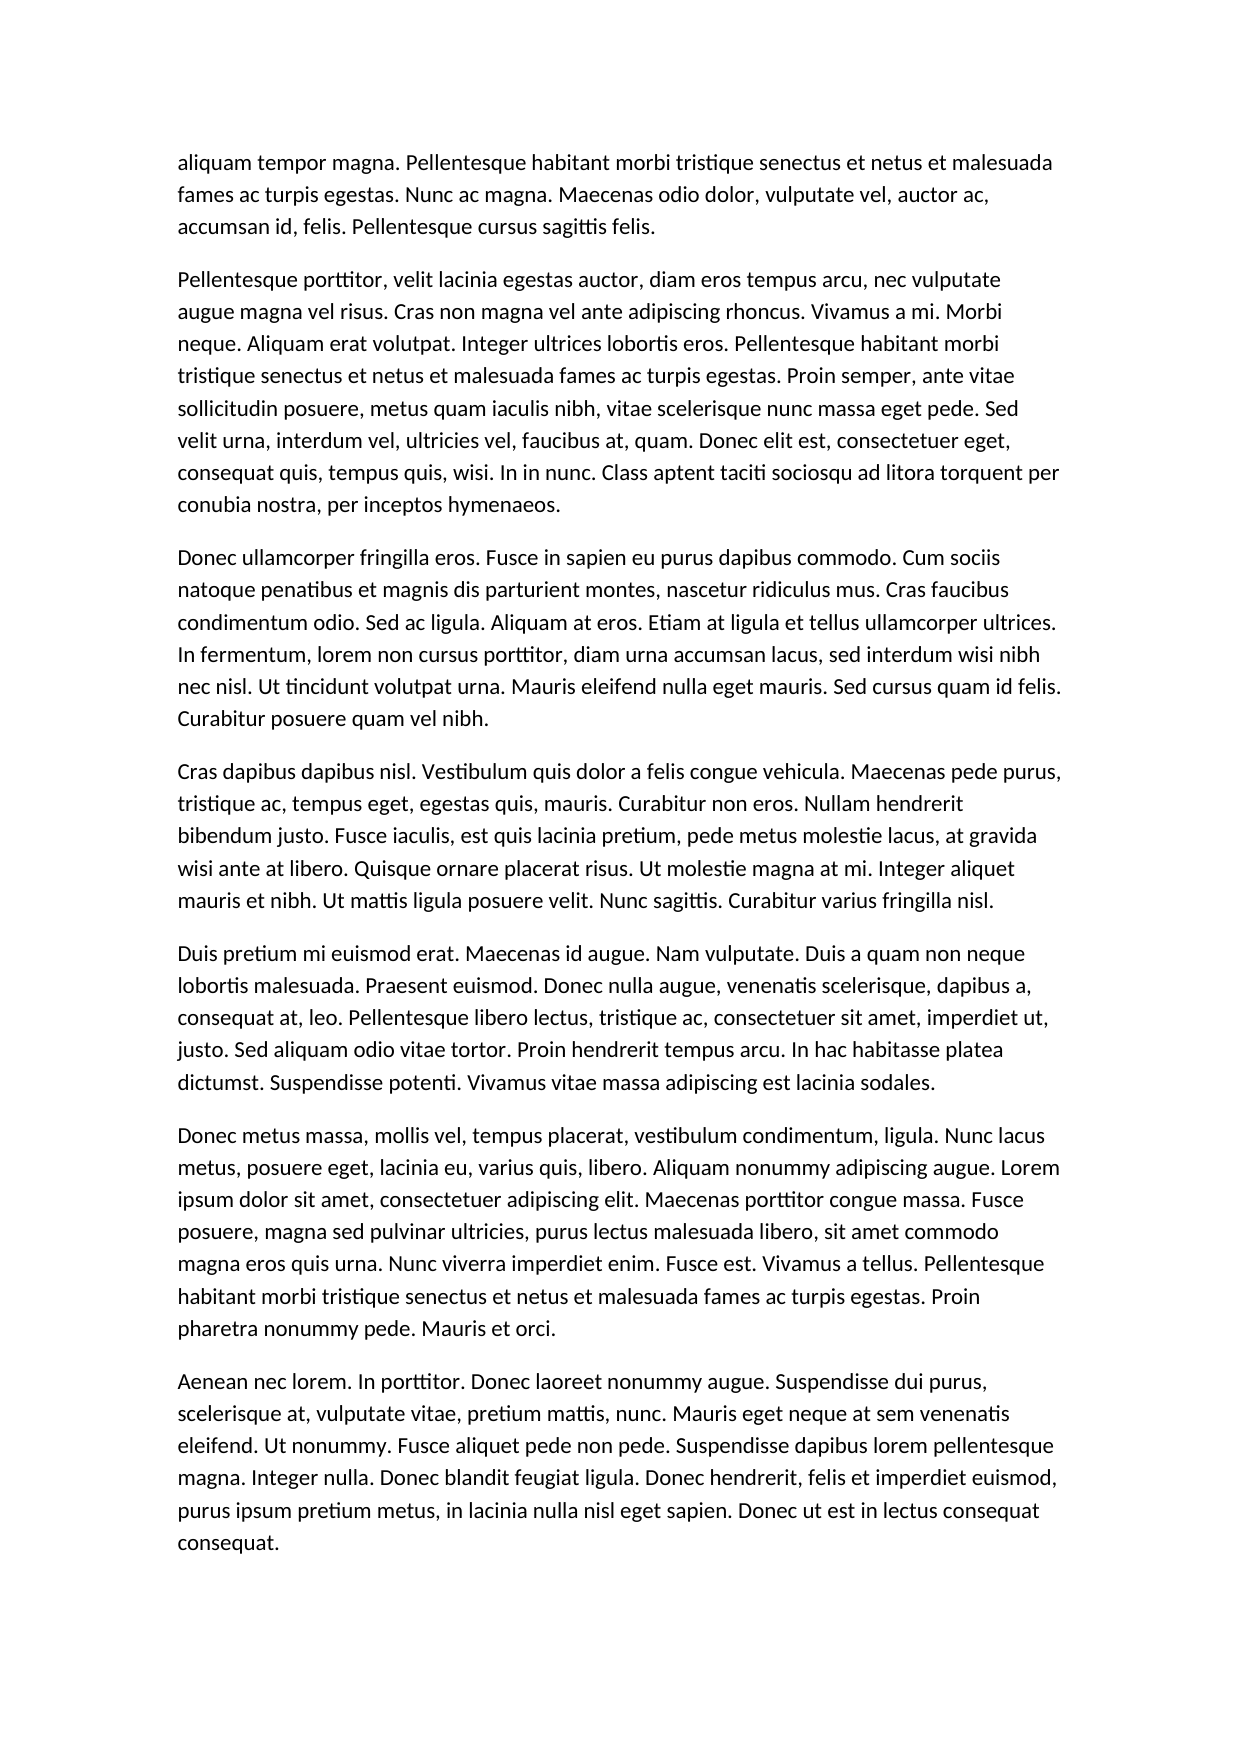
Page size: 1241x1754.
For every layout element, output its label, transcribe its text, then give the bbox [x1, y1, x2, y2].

text Cras dapibus dapibus nisl. Vestibulum quis dolor a felis congue vehicula. Maecenas pede purus, tristique ac, tempus eget, egestas quis, mauris. Curabitur non eros. Nullam hendrerit bibendum justo. Fusce iaculis, est quis lacinia pretium, pede metus molestie lacus, at gravida wisi ante at libero. Quisque ornare placerat risus. Ut molestie magna at mi. Integer aliquet mauris et nibh. Ut mattis ligula posuere velit. Nunc sagittis. Curabitur varius fringilla nisl. [177, 757, 1063, 914]
text Aenean nec lorem. In porttitor. Donec laoreet nonummy augue. Suspendisse dui purus, scelerisque at, vulputate vitae, pretium mattis, nunc. Mauris eget neque at sem venenatis eleifend. Ut nonummy. Fusce aliquet pede non pede. Suspendisse dapibus lorem pellentesque magna. Integer nulla. Donec blandit feugiat ligula. Donec hendrerit, felis et imperdiet euismod, purus ipsum pretium metus, in lacinia nulla nisl eget sapien. Donec ut est in lectus consequat consequat. [177, 1367, 1063, 1556]
text Duis pretium mi euismod erat. Maecenas id augue. Nam vulputate. Duis a quam non neque lobortis malesuada. Praesent euismod. Donec nulla augue, venenatis scelerisque, dapibus a, consequat at, leo. Pellentesque libero lectus, tristique ac, consectetuer sit amet, imperdiet ut, justo. Sed aliquam odio vitae tortor. Proin hendrerit tempus arcu. In hac habitasse platea dictumst. Suspendisse potenti. Vivamus vitae massa adipiscing est lacinia sodales. [177, 939, 1063, 1096]
text Donec metus massa, mollis vel, tempus placerat, vestibulum condimentum, ligula. Nunc lacus metus, posuere eget, lacinia eu, varius quis, libero. Aliquam nonummy adipiscing augue. Lorem ipsum dolor sit amet, consectetuer adipiscing elit. Maecenas porttitor congue massa. Fusce posuere, magna sed pulvinar ultricies, purus lectus malesuada libero, sit amet commodo magna eros quis urna. Nunc viverra imperdiet enim. Fusce est. Vivamus a tellus. Pellentesque habitant morbi tristique senectus et netus et malesuada fames ac turpis egestas. Proin pharetra nonummy pede. Mauris et orci. [177, 1121, 1063, 1342]
text Donec ullamcorper fringilla eros. Fusce in sapien eu purus dapibus commodo. Cum sociis natoque penatibus et magnis dis parturient montes, nascetur ridiculus mus. Cras faucibus condimentum odio. Sed ac ligula. Aliquam at eros. Etiam at ligula et tellus ullamcorper ultrices. In fermentum, lorem non cursus porttitor, diam urna accumsan lacus, sed interdum wisi nibh nec nisl. Ut tincidunt volutpat urna. Mauris eleifend nulla eget mauris. Sed cursus quam id felis. Curabitur posuere quam vel nibh. [177, 543, 1063, 732]
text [177, 148, 1063, 240]
text Pellentesque porttitor, velit lacinia egestas auctor, diam eros tempus arcu, nec vulputate augue magna vel risus. Cras non magna vel ante adipiscing rhoncus. Vivamus a mi. Morbi neque. Aliquam erat volutpat. Integer ultrices lobortis eros. Pellentesque habitant morbi tristique senectus et netus et malesuada fames ac turpis egestas. Proin semper, ante vitae sollicitudin posuere, metus quam iaculis nibh, vitae scelerisque nunc massa eget pede. Sed velit urna, interdum vel, ultricies vel, faucibus at, quam. Donec elit est, consectetuer eget, consequat quis, tempus quis, wisi. In in nunc. Class aptent taciti sociosqu ad litora torquent per conubia nostra, per inceptos hymenaeos. [177, 265, 1063, 518]
